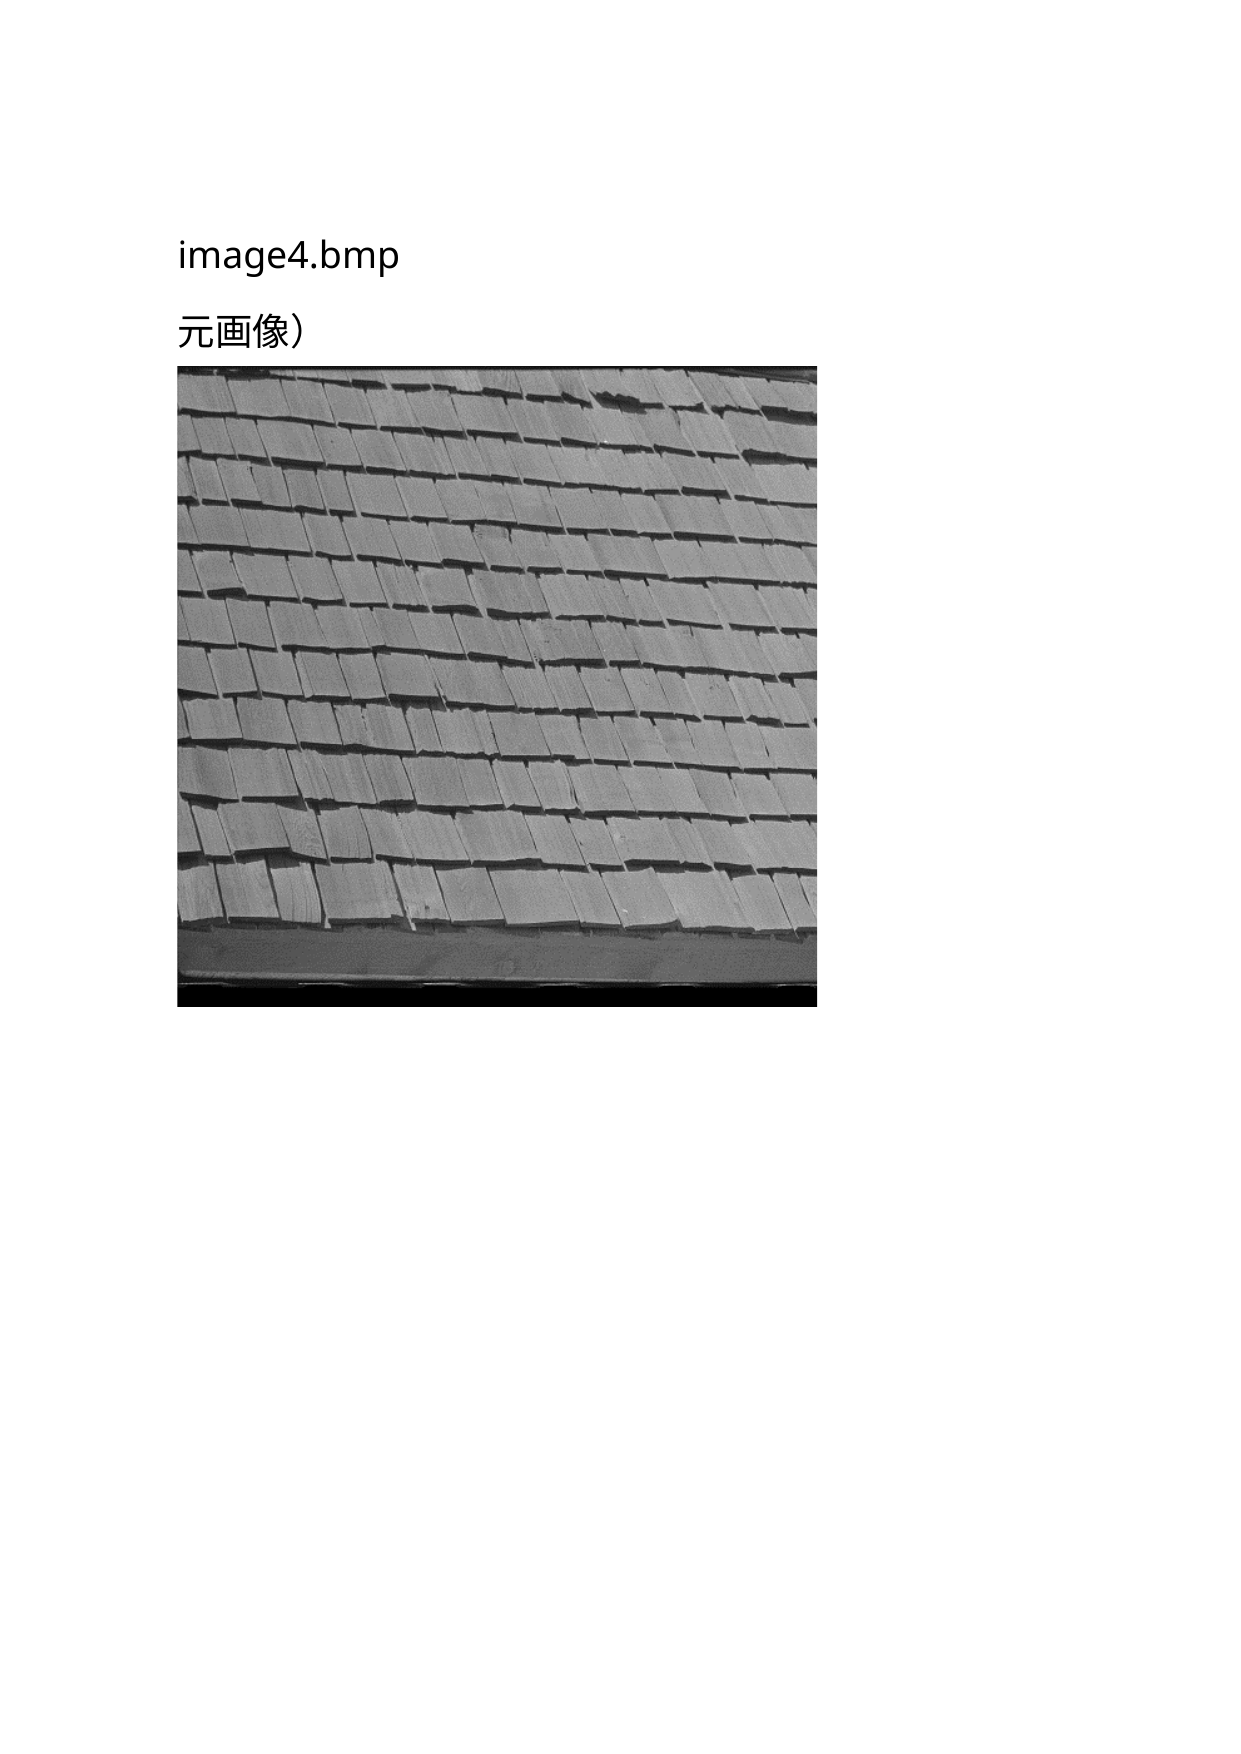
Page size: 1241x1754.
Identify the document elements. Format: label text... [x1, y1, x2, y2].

picture [177, 366, 818, 1007]
text image4.bmp [177, 217, 1063, 292]
text 元画像） [177, 292, 1063, 367]
